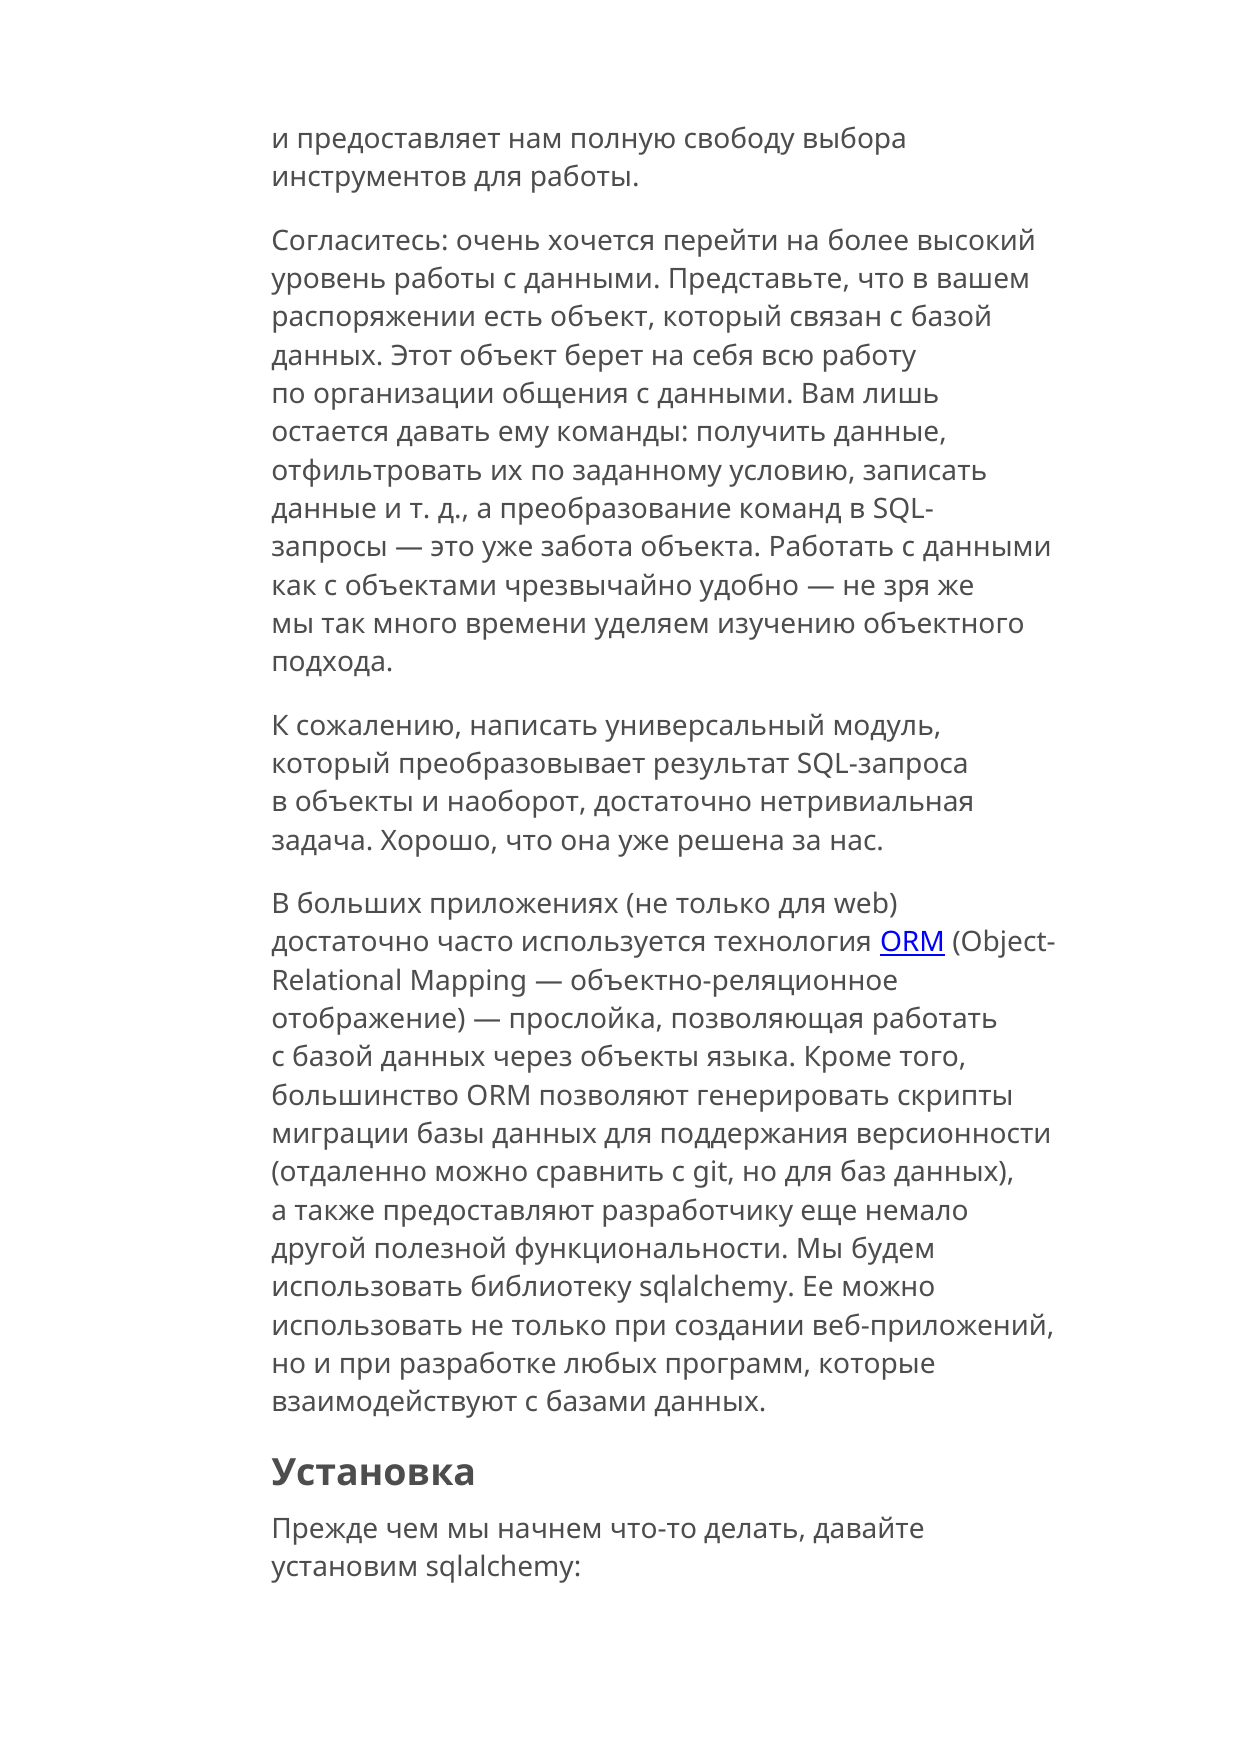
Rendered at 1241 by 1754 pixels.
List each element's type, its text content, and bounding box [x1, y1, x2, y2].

text Прежде чем мы начнем что-то делать, давайте установим sqlalchemy: [271, 1508, 1058, 1585]
text Установка [271, 1445, 1058, 1496]
text К сожалению, написать универсальный модуль, который преобразовывает результат SQL-запроса в объекты и наоборот, достаточно нетривиальная задача. Хорошо, что она уже решена за нас. [271, 705, 1058, 858]
text В больших приложениях (не только для web) достаточно часто используется технология ORM (Object-Relational Mapping — объектно-реляционное отображение) — прослойка, позволяющая работать с базой данных через объекты языка. Кроме того, большинство ORM позволяют генерировать скрипты миграции базы данных для поддержания версионности (отдаленно можно сравнить c git, но для баз данных), а также предоставляют разработчику еще немало другой полезной функциональности. Мы будем использовать библиотеку sqlalchemy. Ее можно использовать не только при создании веб-приложений, но и при разработке любых программ, которые взаимодействуют с базами данных. [271, 883, 1058, 1420]
text Согласитесь: очень хочется перейти на более высокий уровень работы с данными. Представьте, что в вашем распоряжении есть объект, который связан с базой данных. Этот объект берет на себя всю работу по организации общения с данными. Вам лишь остается давать ему команды: получить данные, отфильтровать их по заданному условию, записать данные и т. д., а преобразование команд в SQL-запросы — это уже забота объекта. Работать с данными как с объектами чрезвычайно удобно — не зря же мы так много времени уделяем изучению объектного подхода. [271, 220, 1058, 680]
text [271, 118, 1058, 195]
